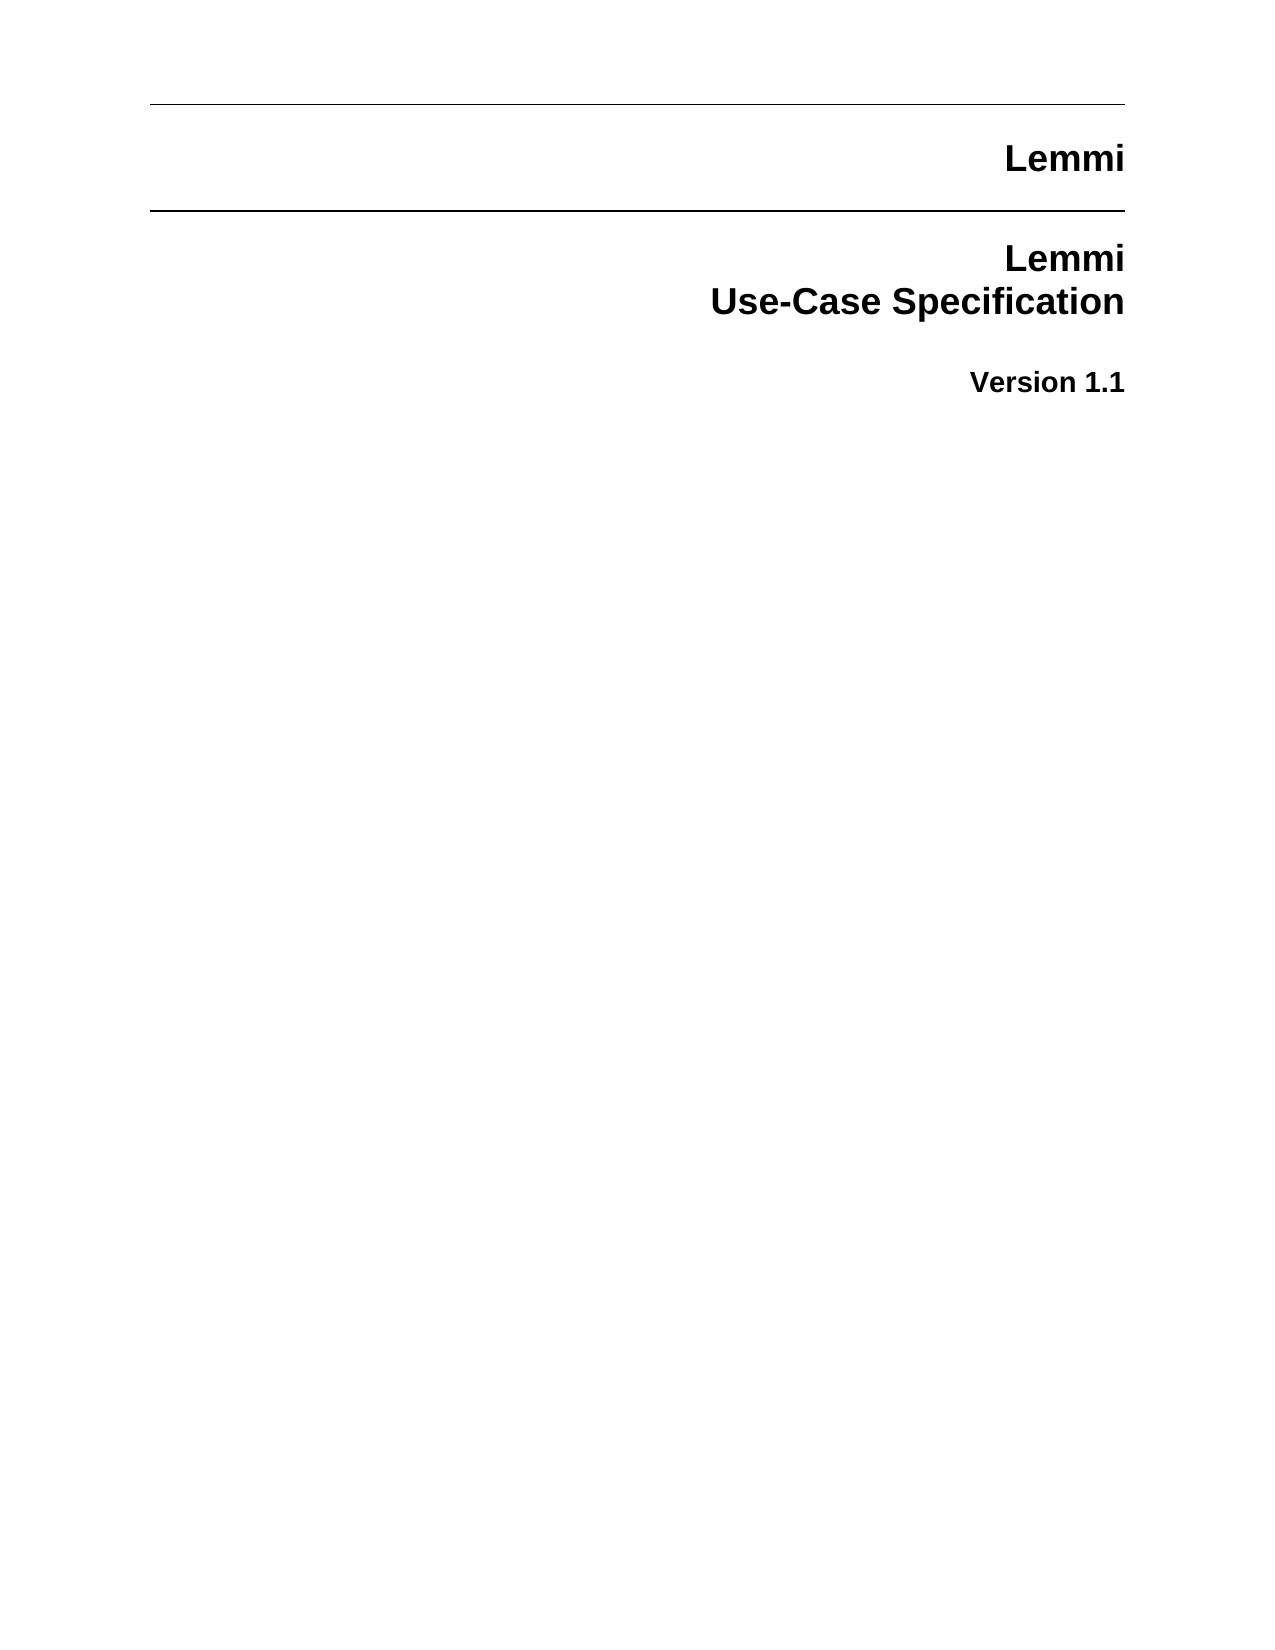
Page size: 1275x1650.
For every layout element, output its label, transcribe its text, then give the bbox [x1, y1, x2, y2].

title Version 1.1 [150, 365, 1125, 399]
title Use-Case Specification [150, 279, 1125, 322]
title Lemmi [150, 236, 1125, 279]
